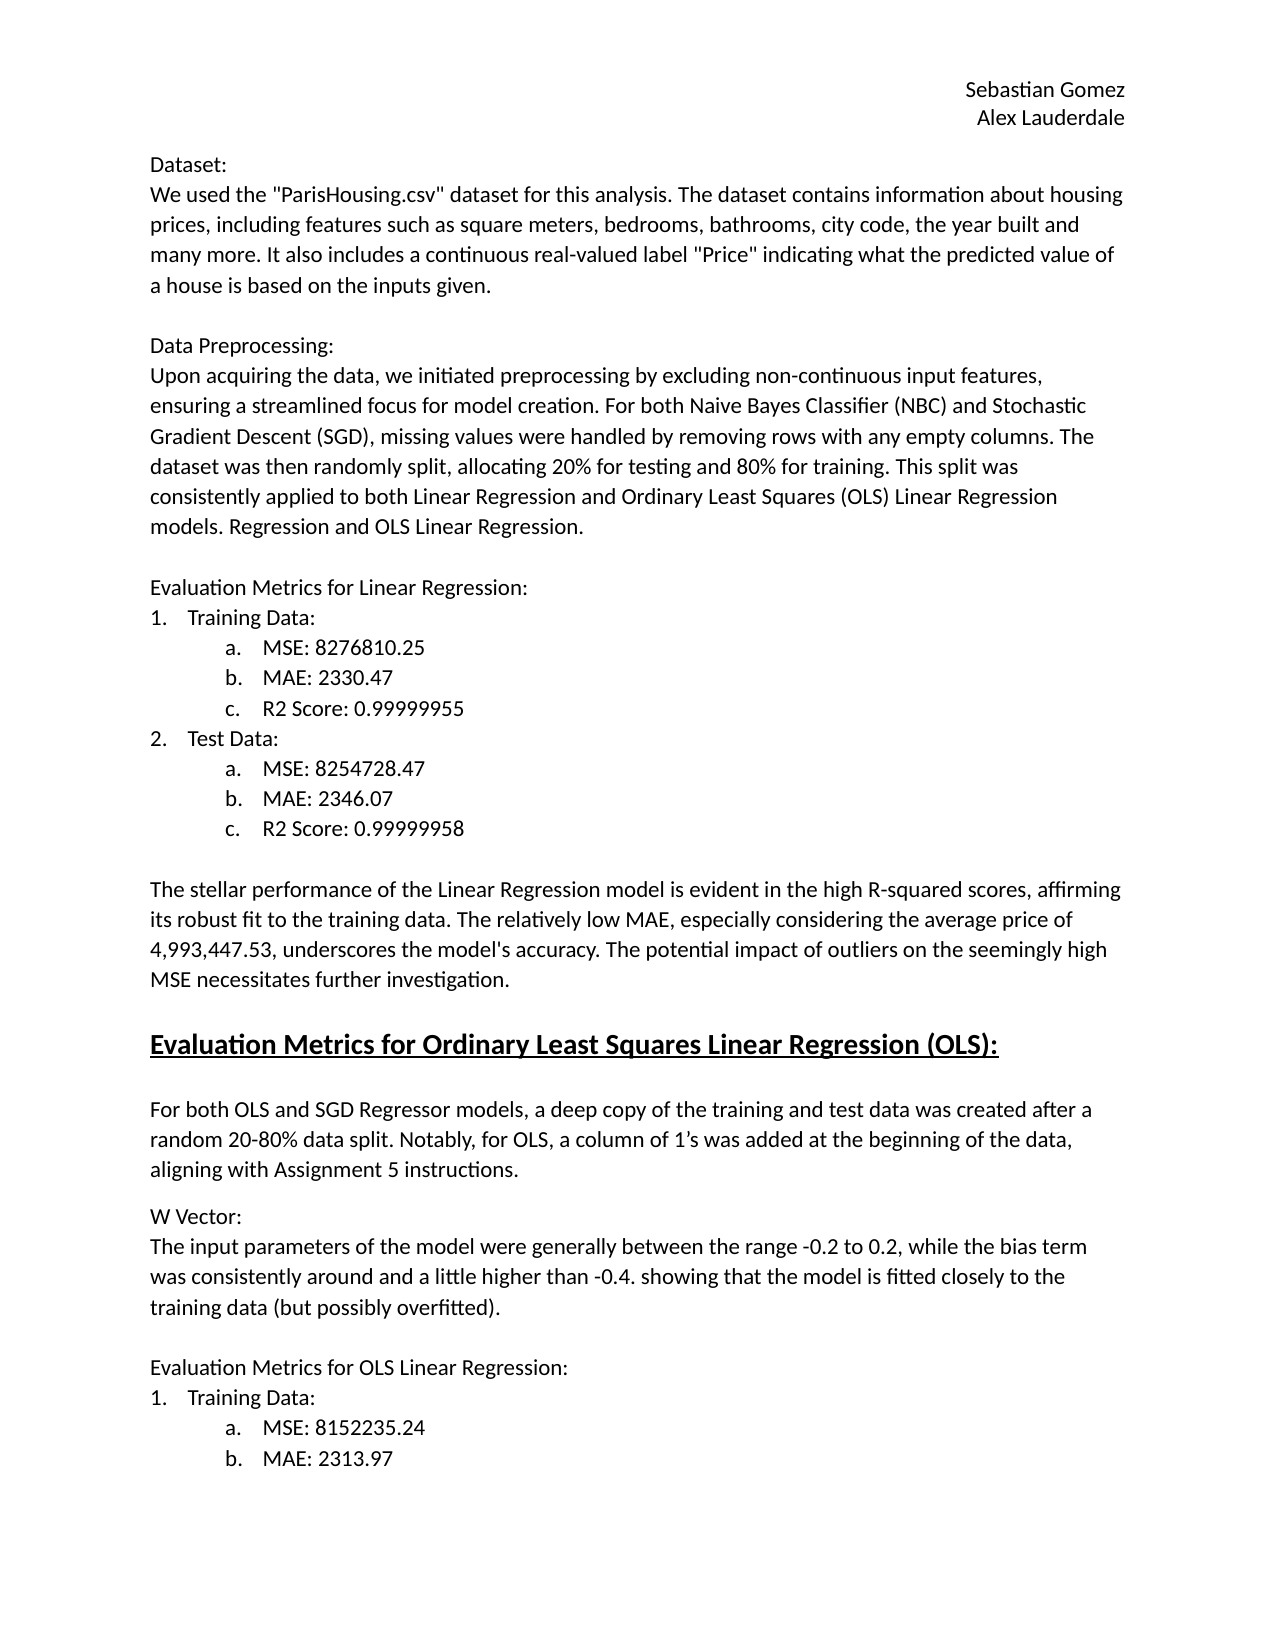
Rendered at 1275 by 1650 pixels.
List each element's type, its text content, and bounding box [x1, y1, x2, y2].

list MSE: 8254728.47 [225, 754, 1125, 782]
list MSE: 8276810.25 [225, 633, 1125, 661]
text Data Preprocessing: [150, 331, 1125, 359]
list MAE: 2330.47 [225, 663, 1125, 692]
text Evaluation Metrics for Ordinary Least Squares Linear Regression (OLS): [150, 1026, 1125, 1062]
text Evaluation Metrics for Linear Regression: [150, 573, 1125, 601]
text Upon acquiring the data, we initiated preprocessing by excluding non-continuous input features, ensuring a streamlined focus for model creation. For both Naive Bayes Classifier (NBC) and Stochastic Gradient Descent (SGD), missing values were handled by removing rows with any empty columns. The dataset was then randomly split, allocating 20% for testing and 80% for training. This split was consistently applied to both Linear Regression and Ordinary Least Squares (OLS) Linear Regression models. Regression and OLS Linear Regression. [150, 361, 1125, 541]
text The stellar performance of the Linear Regression model is evident in the high R-squared scores, affirming its robust fit to the training data. The relatively low MAE, especially considering the average price of 4,993,447.53, underscores the model's accuracy. The potential impact of outliers on the seemingly high MSE necessitates further investigation. [150, 875, 1125, 994]
text W Vector: [150, 1202, 1125, 1230]
text For both OLS and SGD Regressor models, a deep copy of the training and test data was created after a random 20-80% data split. Notably, for OLS, a column of 1’s was added at the beginning of the data, aligning with Assignment 5 instructions. [150, 1095, 1125, 1183]
list MAE: 2313.97 [225, 1444, 1125, 1472]
list MSE: 8152235.24 [225, 1413, 1125, 1441]
text We used the "ParisHousing.csv" dataset for this analysis. The dataset contains information about housing prices, including features such as square meters, bedrooms, bathrooms, city code, the year built and many more. It also includes a continuous real-valued label "Price" indicating what the predicted value of a house is based on the inputs given. [150, 180, 1125, 299]
list R2 Score: 0.99999958 [225, 814, 1125, 843]
list Test Data: [150, 724, 1125, 752]
text Dataset: [150, 150, 1125, 178]
list Training Data: [150, 603, 1125, 631]
list R2 Score: 0.99999955 [225, 694, 1125, 722]
list Training Data: [150, 1383, 1125, 1411]
text The input parameters of the model were generally between the range -0.2 to 0.2, while the bias term was consistently around and a little higher than -0.4. showing that the model is fitted closely to the training data (but possibly overfitted). [150, 1232, 1125, 1321]
text Evaluation Metrics for OLS Linear Regression: [150, 1323, 1125, 1381]
list MAE: 2346.07 [225, 784, 1125, 812]
